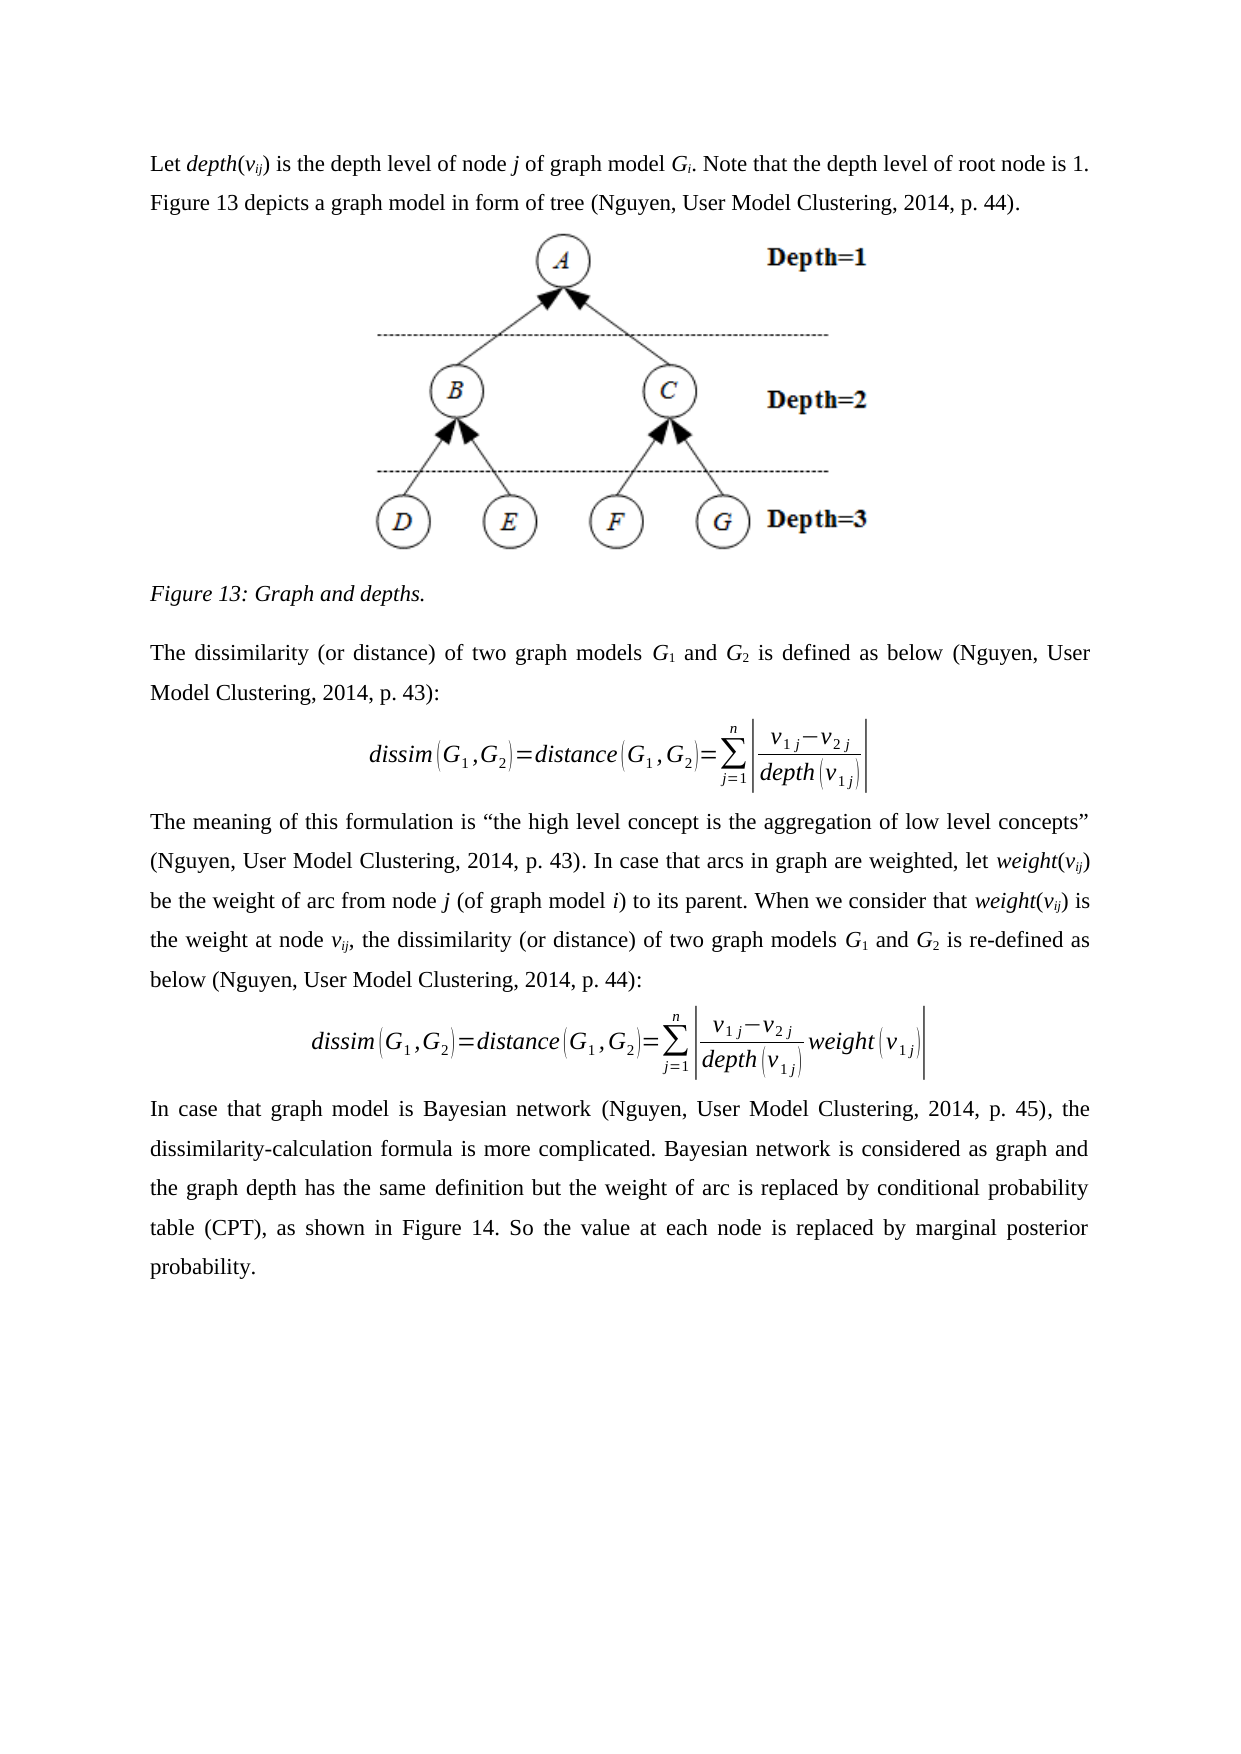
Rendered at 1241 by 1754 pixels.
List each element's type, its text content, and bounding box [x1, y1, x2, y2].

picture [370, 228, 870, 554]
text The meaning of this formulation is “the high level concept is the aggregation of low level concepts” . In case that arcs in graph are weighted, let weight(vij) be the weight of arc from node j (of graph model i) to its parent. When we consider that weight(vij) is the weight at node vij, the dissimilarity (or distance) of two graph models G1 and G2 is re-defined as below : [150, 808, 1090, 992]
text The dissimilarity (or distance) of two graph models G1 and G2 is defined as below : [150, 639, 1090, 705]
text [150, 150, 1090, 216]
text In case that graph model is Bayesian network , the dissimilarity-calculation formula is more complicated. Bayesian network is considered as graph and the graph depth has the same definition but the weight of arc is replaced by conditional probability table (CPT), as shown in Figure 14. So the value at each node is replaced by marginal posterior probability. [150, 1095, 1090, 1280]
text Figure 13: Graph and depths. [150, 579, 1090, 606]
